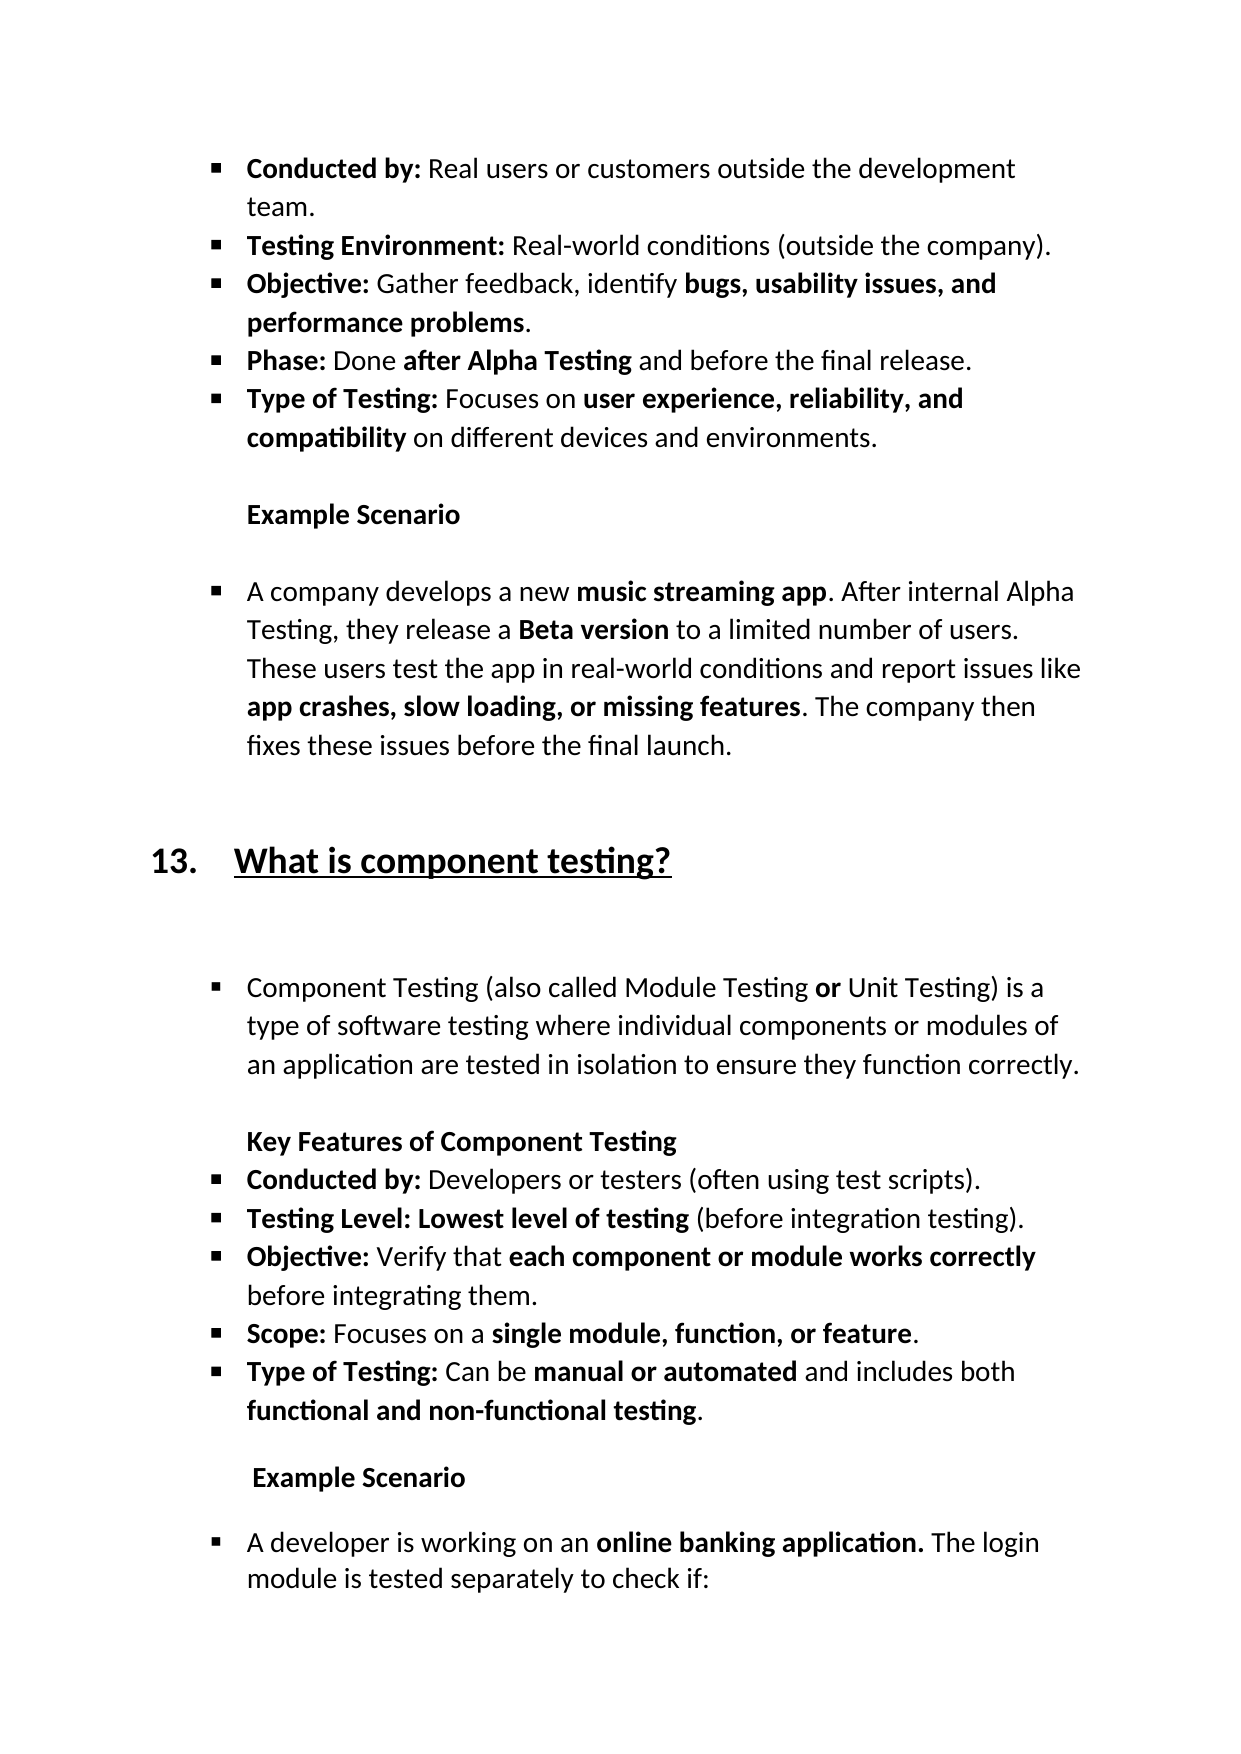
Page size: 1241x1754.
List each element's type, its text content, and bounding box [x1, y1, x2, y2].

list Type of Testing: Focuses on user experience, reliability, and compatibility on different devices and environments. [209, 381, 1090, 455]
list Testing Level: Lowest level of testing (before integration testing). [209, 1200, 1090, 1235]
list Type of Testing: Can be manual or automated and includes both functional and non-functional testing. [209, 1353, 1090, 1427]
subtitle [209, 1524, 1090, 1596]
list Testing Environment: Real-world conditions (outside the company). [209, 227, 1090, 262]
list What is component testing? [150, 837, 1090, 883]
list Conducted by: Real users or customers outside the development team. [209, 150, 1090, 224]
list Component Testing (also called Module Testing or Unit Testing) is a type of software testing where individual components or modules of an application are tested in isolation to ensure they function correctly. [209, 969, 1090, 1082]
list Scope: Focuses on a single module, function, or feature. [209, 1315, 1090, 1351]
list Conducted by: Developers or testers (often using test scripts). [209, 1161, 1090, 1197]
list Key Features of Component Testing [247, 1123, 1090, 1158]
list A company develops a new music streaming app. After internal Alpha Testing, they release a Beta version to a limited number of users. These users test the app in real-world conditions and report issues like app crashes, slow loading, or missing features. The company then fixes these issues before the final launch. [209, 573, 1090, 762]
list Phase: Done after Alpha Testing and before the final release. [209, 342, 1090, 378]
list Objective: Gather feedback, identify bugs, usability issues, and performance problems. [209, 265, 1090, 339]
list Example Scenario [247, 496, 1090, 532]
list Objective: Verify that each component or module works correctly before integrating them. [209, 1238, 1090, 1312]
subtitle Example Scenario [150, 1459, 1090, 1495]
